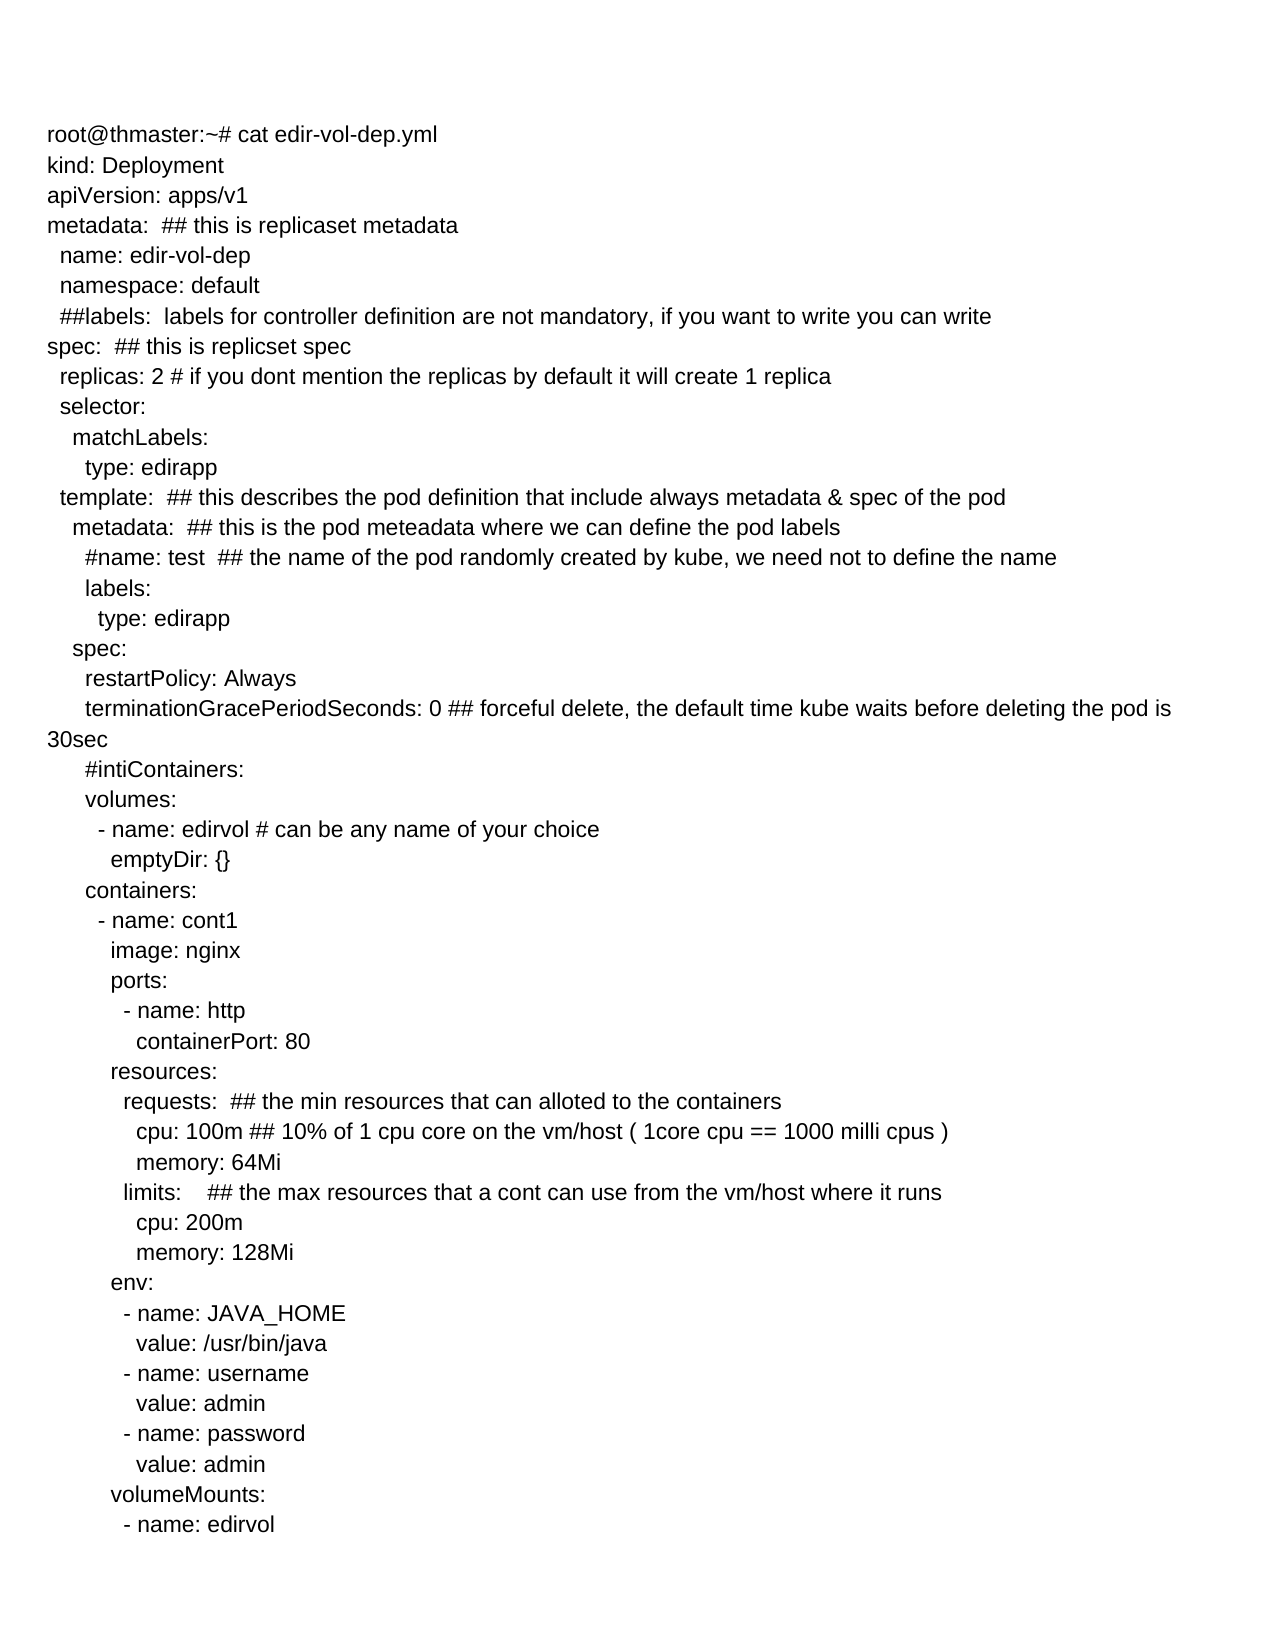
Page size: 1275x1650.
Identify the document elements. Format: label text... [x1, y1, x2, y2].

text template: ## this describes the pod definition that include always metadata & spec of the pod [47, 484, 1228, 510]
text namespace: default [47, 272, 1228, 299]
text apiVersion: apps/v1 [47, 182, 1228, 208]
text kind: Deployment [47, 152, 1228, 178]
text #intiContainers: [47, 756, 1228, 782]
text - name: edirvol # can be any name of your choice [47, 816, 1228, 842]
text terminationGracePeriodSeconds: 0 ## forceful delete, the default time kube waits before deleting the pod is 30sec [47, 695, 1228, 752]
text resources: [47, 1058, 1228, 1084]
text - name: password [47, 1420, 1228, 1447]
text containers: [47, 877, 1228, 903]
text - name: JAVA_HOME [47, 1299, 1228, 1326]
text image: nginx [47, 937, 1228, 963]
text spec: ## this is replicset spec [47, 333, 1228, 359]
text labels: [47, 574, 1228, 601]
text memory: 64Mi [47, 1148, 1228, 1175]
text ports: [47, 967, 1228, 993]
text volumeMounts: [47, 1481, 1228, 1507]
text name: edir-vol-dep [47, 242, 1228, 268]
text volumes: [47, 786, 1228, 812]
text restartPolicy: Always [47, 665, 1228, 691]
text root@thmaster:~# cat edir-vol-dep.yml [47, 121, 1228, 148]
text memory: 128Mi [47, 1239, 1228, 1265]
text cpu: 100m ## 10% of 1 cpu core on the vm/host ( 1core cpu == 1000 milli cpus ) [47, 1118, 1228, 1144]
text - name: cont1 [47, 907, 1228, 933]
text requests: ## the min resources that can alloted to the containers [47, 1088, 1228, 1114]
text limits: ## the max resources that a cont can use from the vm/host where it runs [47, 1179, 1228, 1205]
text ##labels: labels for controller definition are not mandatory, if you want to write you can write [47, 303, 1228, 329]
text spec: [47, 635, 1228, 661]
text matchLabels: [47, 423, 1228, 450]
text value: admin [47, 1390, 1228, 1416]
text cpu: 200m [47, 1209, 1228, 1235]
text - name: edirvol [47, 1511, 1228, 1537]
text emptyDir: {} [47, 846, 1228, 873]
text - name: http [47, 997, 1228, 1024]
text replicas: 2 # if you dont mention the replicas by default it will create 1 replica [47, 363, 1228, 389]
text - name: username [47, 1360, 1228, 1386]
text type: edirapp [47, 454, 1228, 480]
text value: admin [47, 1451, 1228, 1477]
text metadata: ## this is replicaset metadata [47, 212, 1228, 238]
text env: [47, 1269, 1228, 1296]
text metadata: ## this is the pod meteadata where we can define the pod labels [47, 514, 1228, 540]
text #name: test ## the name of the pod randomly created by kube, we need not to define the name [47, 544, 1228, 571]
text containerPort: 80 [47, 1028, 1228, 1054]
text value: /usr/bin/java [47, 1330, 1228, 1356]
text selector: [47, 393, 1228, 419]
text type: edirapp [47, 605, 1228, 631]
